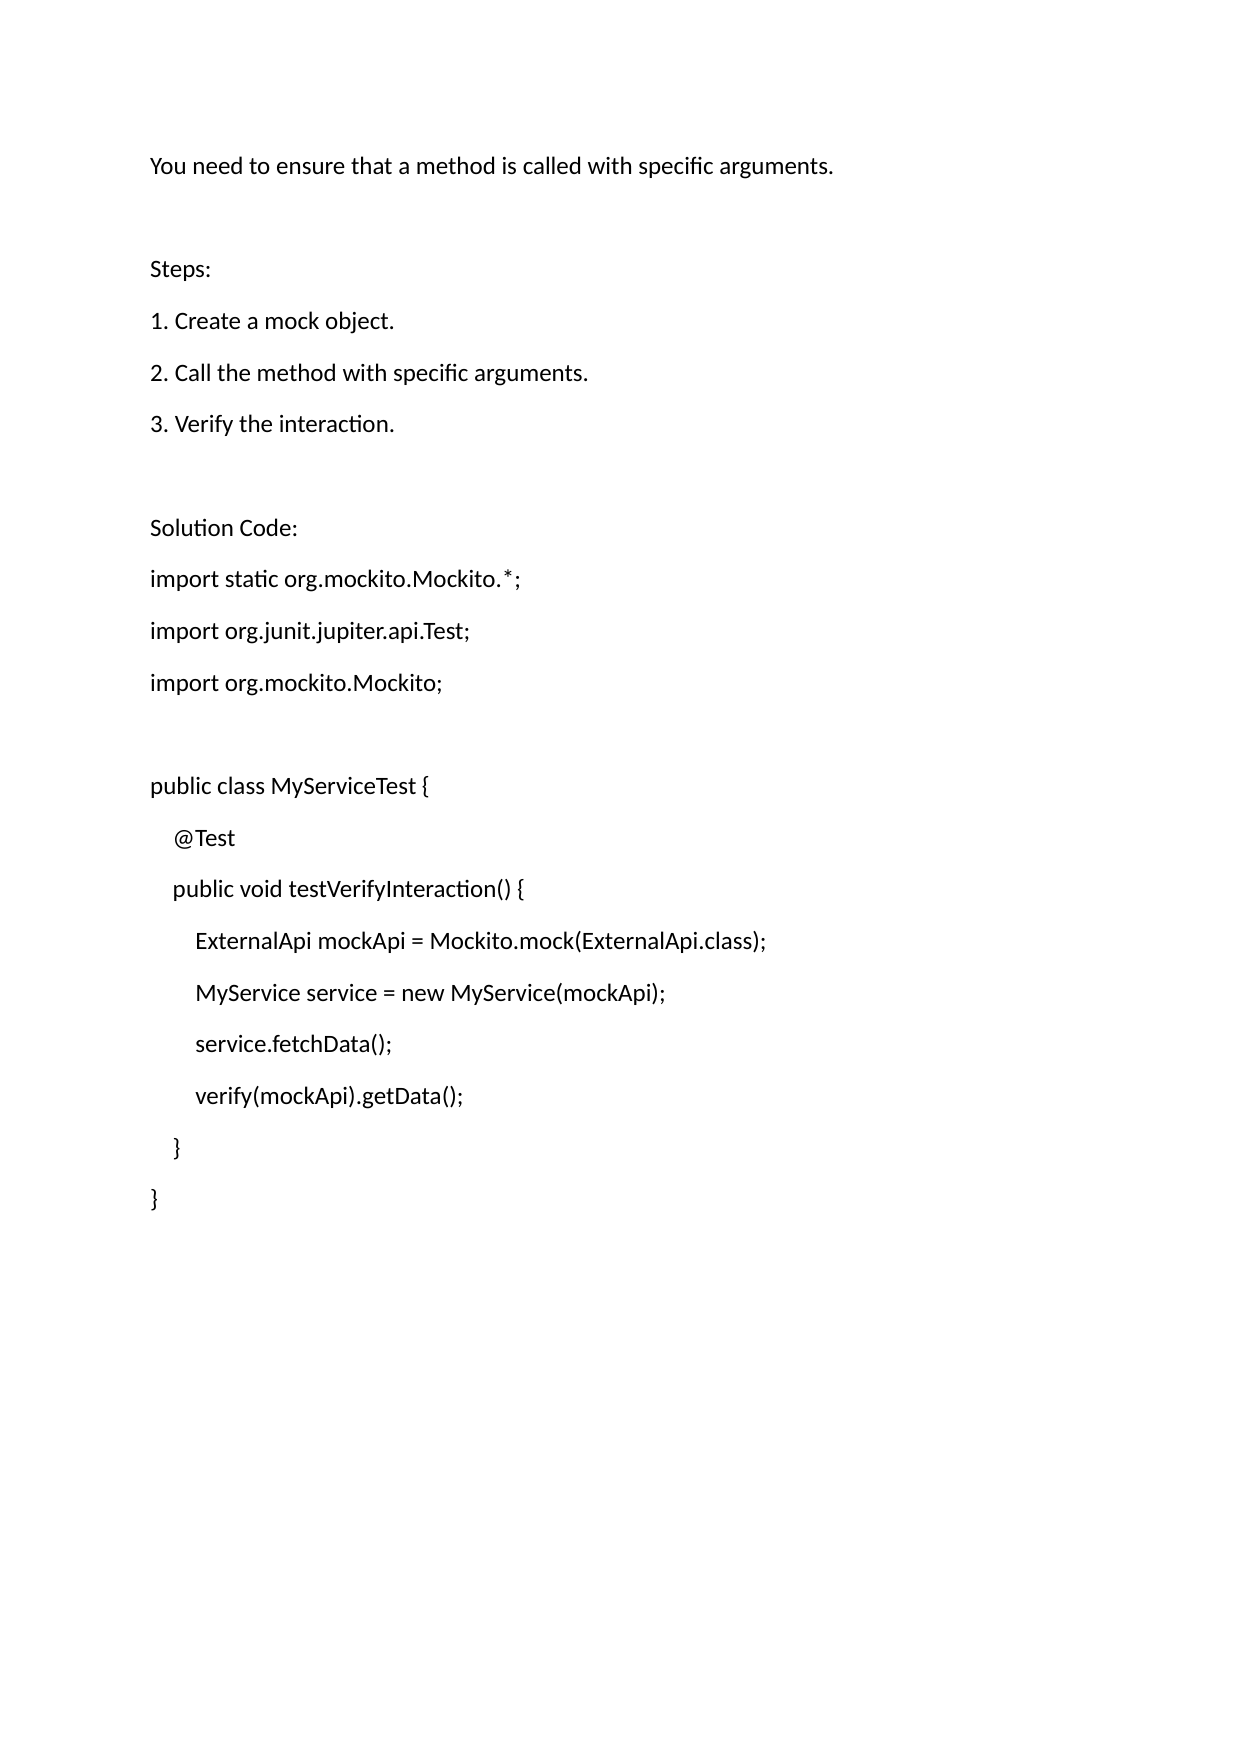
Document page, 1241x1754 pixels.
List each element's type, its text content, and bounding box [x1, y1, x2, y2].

text import static org.mockito.Mockito.*; [150, 563, 1090, 594]
text } [150, 1132, 1090, 1162]
text MyService service = new MyService(mockApi); [150, 977, 1090, 1007]
text public class MyServiceTest { [150, 770, 1090, 801]
text service.fetchData(); [150, 1028, 1090, 1059]
text } [150, 1183, 1090, 1214]
text @Test [150, 822, 1090, 852]
text 3. Verify the interaction. [150, 408, 1090, 439]
text import org.junit.jupiter.api.Test; [150, 615, 1090, 646]
text Steps: [150, 253, 1090, 284]
text 2. Call the method with specific arguments. [150, 357, 1090, 387]
text import org.mockito.Mockito; [150, 667, 1090, 697]
text Solution Code: [150, 512, 1090, 542]
text public void testVerifyInteraction() { [150, 873, 1090, 904]
text 1. Create a mock object. [150, 305, 1090, 336]
text verify(mockApi).getData(); [150, 1080, 1090, 1111]
text ExternalApi mockApi = Mockito.mock(ExternalApi.class); [150, 925, 1090, 956]
text You need to ensure that a method is called with specific arguments. [150, 150, 1090, 181]
